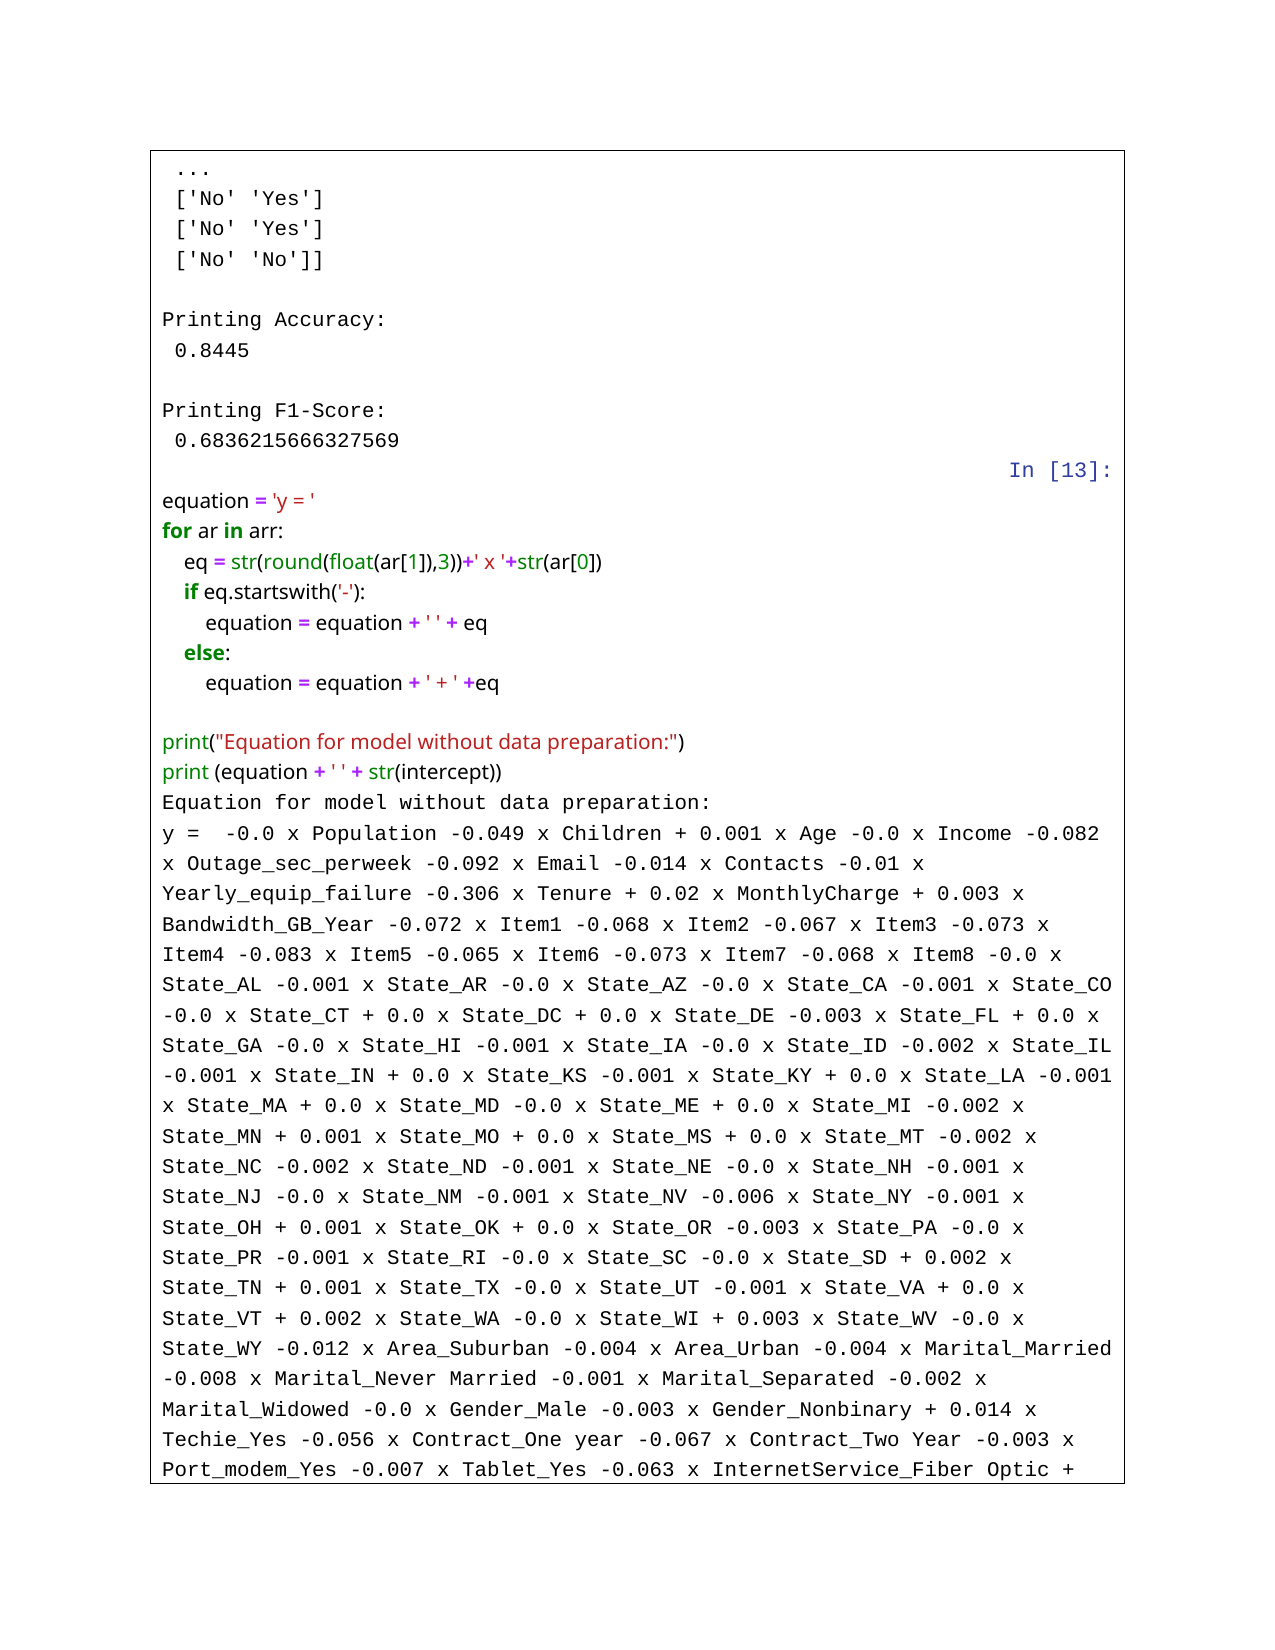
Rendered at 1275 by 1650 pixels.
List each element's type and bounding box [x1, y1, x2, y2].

table_header [151, 151, 1124, 1483]
